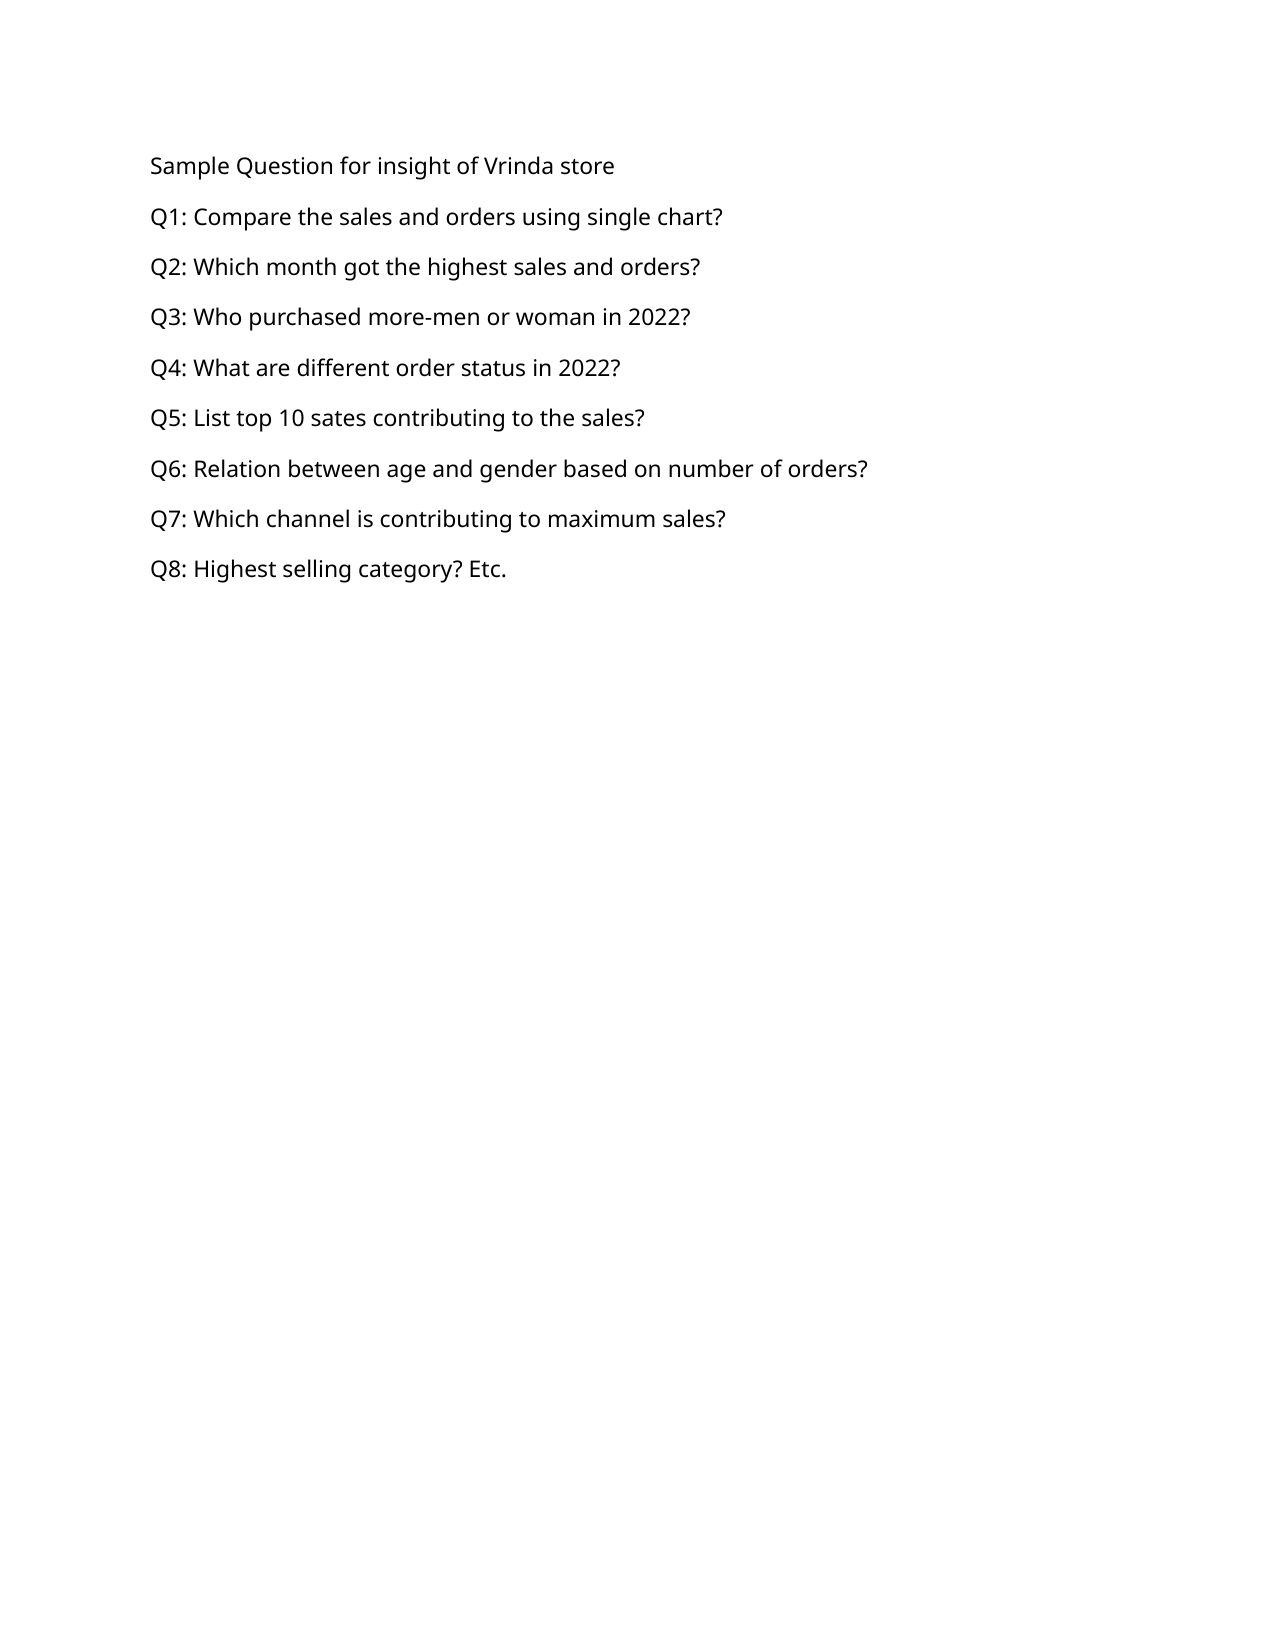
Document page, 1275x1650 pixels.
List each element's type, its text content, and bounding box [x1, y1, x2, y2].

text Q5: List top 10 sates contributing to the sales? [150, 402, 1125, 433]
text Q6: Relation between age and gender based on number of orders? [150, 452, 1125, 484]
text Q1: Compare the sales and orders using single chart? [150, 200, 1125, 232]
text Q2: Which month got the highest sales and orders? [150, 251, 1125, 282]
text Q8: Highest selling category? Etc. [150, 553, 1125, 584]
text Sample Question for insight of Vrinda store [150, 150, 1125, 181]
text Q7: Which channel is contributing to maximum sales? [150, 503, 1125, 534]
text Q3: Who purchased more-men or woman in 2022? [150, 301, 1125, 332]
text Q4: What are different order status in 2022? [150, 352, 1125, 383]
